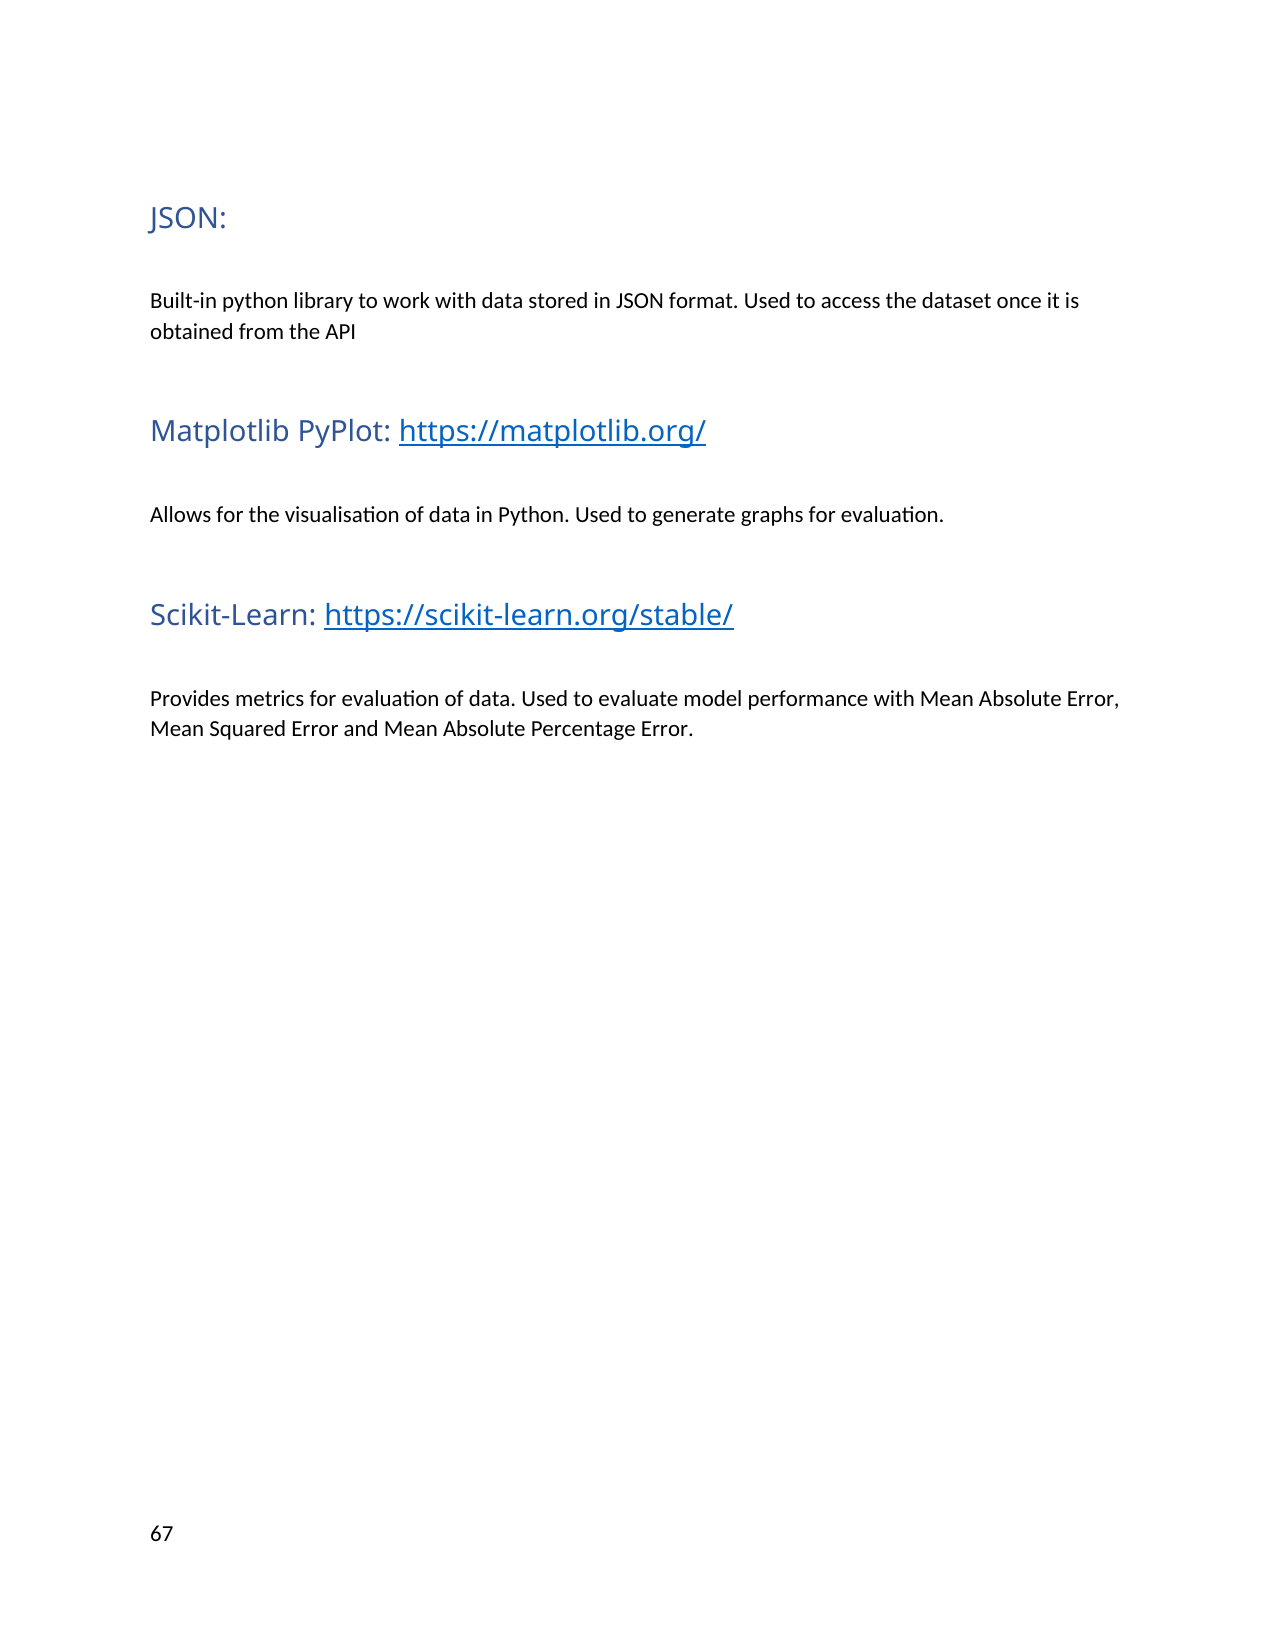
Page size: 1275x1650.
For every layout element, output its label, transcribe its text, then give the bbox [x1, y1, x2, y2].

subtitle Matplotlib PyPlot: https://matplotlib.org/ [150, 411, 1125, 450]
text Provides metrics for evaluation of data. Used to evaluate model performance with Mean Absolute Error, Mean Squared Error and Mean Absolute Percentage Error. [150, 684, 1125, 742]
text Allows for the visualisation of data in Python. Used to generate graphs for evaluation. [150, 500, 1125, 528]
subtitle JSON: [150, 197, 1125, 237]
text Built-in python library to work with data stored in JSON format. Used to access the dataset once it is obtained from the API [150, 287, 1125, 345]
subtitle Scikit-Learn: https://scikit-learn.org/stable/ [150, 594, 1125, 634]
